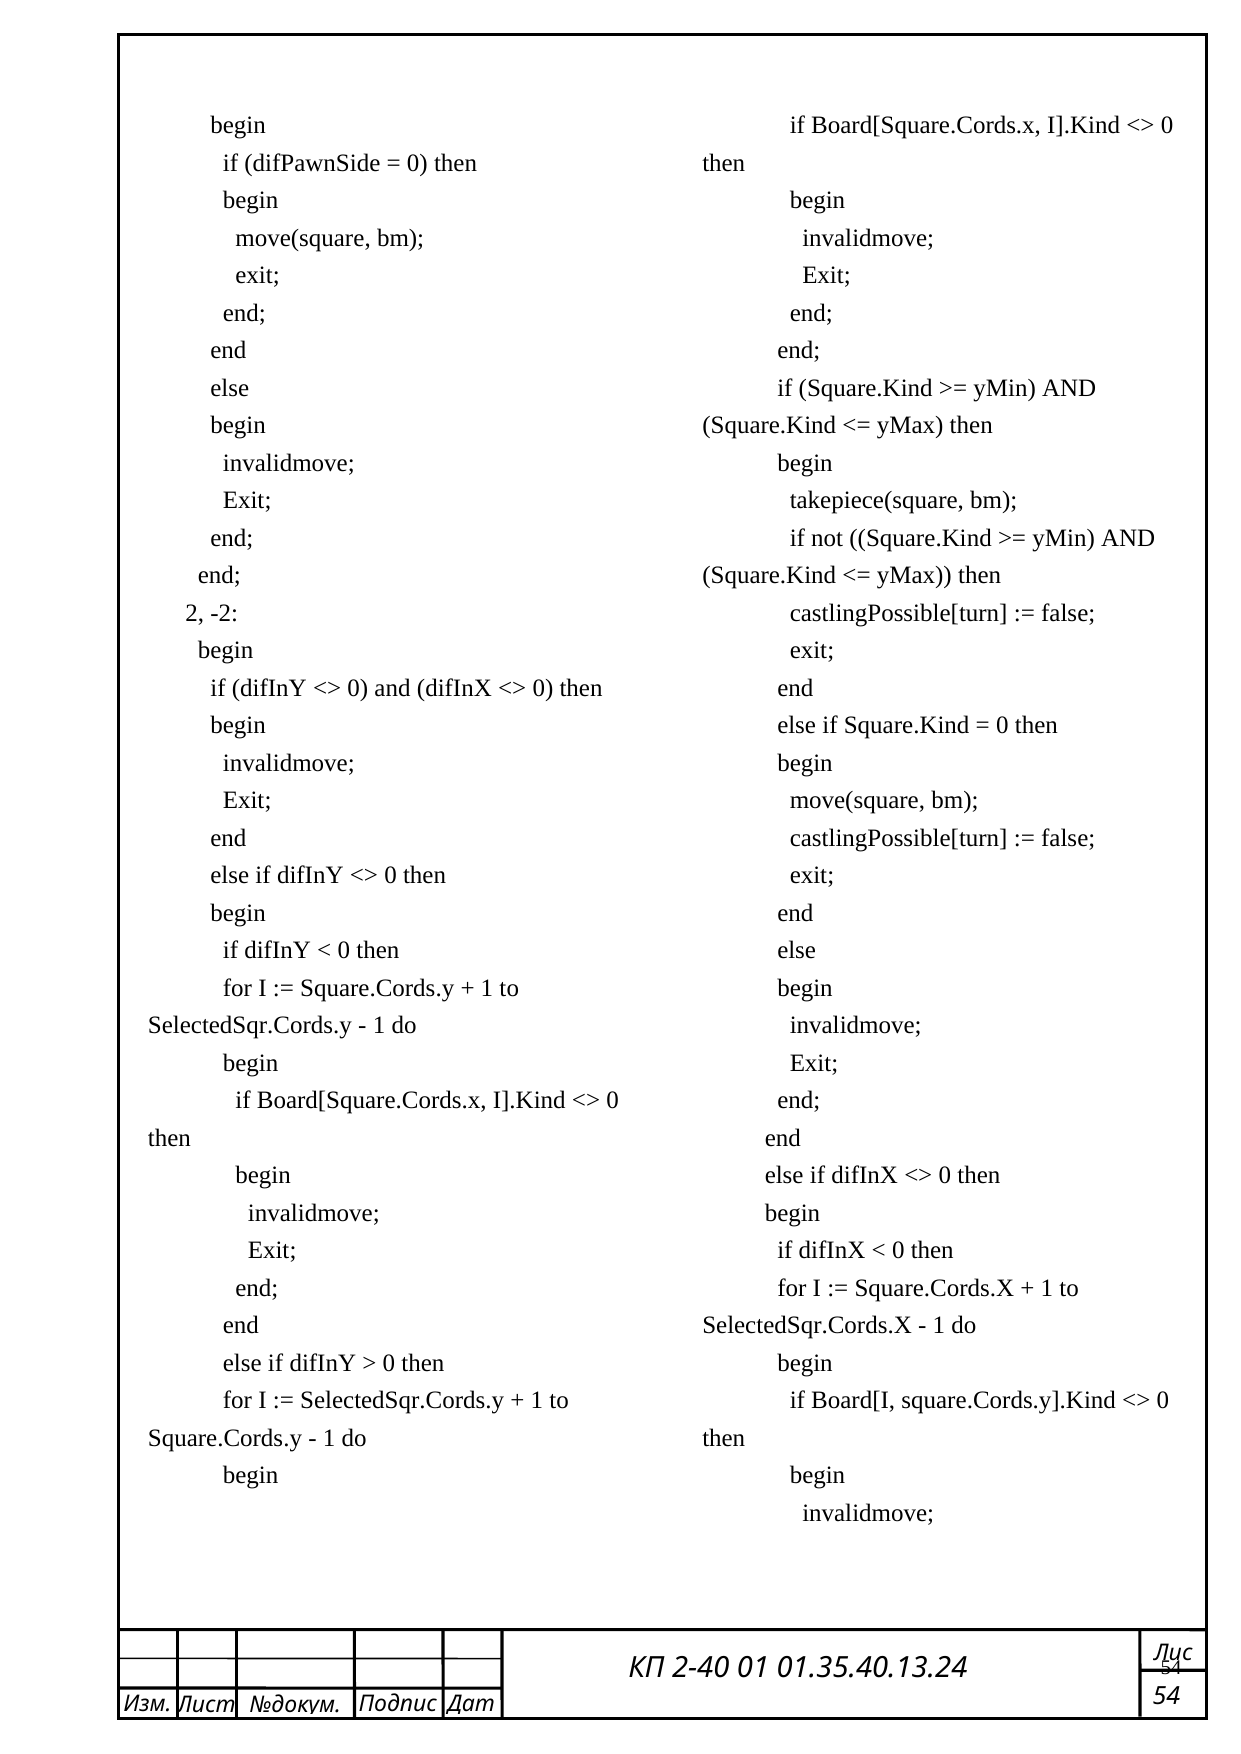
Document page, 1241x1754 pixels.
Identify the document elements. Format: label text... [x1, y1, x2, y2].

text end [148, 816, 627, 853]
text Exit; [702, 1041, 1181, 1078]
text invalidmove; [148, 741, 627, 778]
text begin [148, 178, 627, 216]
text else if difInX <> 0 then [702, 1153, 1181, 1191]
text invalidmove; [702, 216, 1181, 253]
text end; [702, 1078, 1181, 1116]
text invalidmove; [148, 441, 627, 478]
text invalidmove; [702, 1003, 1181, 1041]
text begin [702, 178, 1181, 216]
text begin [702, 966, 1181, 1003]
text begin [148, 403, 627, 441]
text begin [702, 1191, 1181, 1228]
text for I := Square.Cords.y + 1 to SelectedSqr.Cords.y - 1 do [148, 966, 627, 1041]
text else if Square.Kind = 0 then [702, 703, 1181, 741]
text move(square, bm); [702, 778, 1181, 816]
text begin [148, 1153, 627, 1191]
text begin [148, 1453, 627, 1491]
text if (Square.Kind >= yMin) AND (Square.Kind <= yMax) then [702, 366, 1181, 441]
text end; [148, 516, 627, 553]
text begin [148, 1041, 627, 1078]
text else [702, 928, 1181, 966]
text begin [148, 891, 627, 928]
text if difInY < 0 then [148, 928, 627, 966]
text end; [702, 328, 1181, 366]
text begin [702, 741, 1181, 778]
text begin [702, 1341, 1181, 1378]
text end; [702, 291, 1181, 328]
text exit; [702, 853, 1181, 891]
text if Board[I, square.Cords.y].Kind <> 0 then [702, 1378, 1181, 1453]
text if Board[Square.Cords.x, I].Kind <> 0 then [702, 103, 1181, 178]
text Exit; [148, 778, 627, 816]
text else if difInY <> 0 then [148, 853, 627, 891]
text begin [702, 1453, 1181, 1491]
text if (difInY <> 0) and (difInX <> 0) then [148, 666, 627, 703]
text move(square, bm); [148, 216, 627, 253]
text 2, -2: [148, 591, 627, 628]
text if difInX < 0 then [702, 1228, 1181, 1266]
text end [148, 328, 627, 366]
text castlingPossible[turn] := false; [702, 591, 1181, 628]
text if (difPawnSide = 0) then [148, 141, 627, 178]
text for I := Square.Cords.X + 1 to SelectedSqr.Cords.X - 1 do [702, 1266, 1181, 1341]
text Exit; [148, 1228, 627, 1266]
text for I := SelectedSqr.Cords.y + 1 to Square.Cords.y - 1 do [148, 1378, 627, 1453]
text castlingPossible[turn] := false; [702, 816, 1181, 853]
text end; [148, 291, 627, 328]
text exit; [702, 628, 1181, 666]
text exit; [148, 253, 627, 291]
text if Board[Square.Cords.x, I].Kind <> 0 then [148, 1078, 627, 1153]
text end; [148, 553, 627, 591]
text end [702, 1116, 1181, 1153]
text begin [702, 441, 1181, 478]
text takepiece(square, bm); [702, 478, 1181, 516]
text begin [148, 103, 627, 141]
text else [148, 366, 627, 403]
text end [702, 891, 1181, 928]
text invalidmove; [702, 1491, 1181, 1528]
text if not ((Square.Kind >= yMin) AND (Square.Kind <= yMax)) then [702, 516, 1181, 591]
text begin [148, 628, 627, 666]
text Exit; [148, 478, 627, 516]
text end [702, 666, 1181, 703]
text end; [148, 1266, 627, 1303]
text begin [148, 703, 627, 741]
text Exit; [702, 253, 1181, 291]
text invalidmove; [148, 1191, 627, 1228]
text end [148, 1303, 627, 1341]
text else if difInY > 0 then [148, 1341, 627, 1378]
